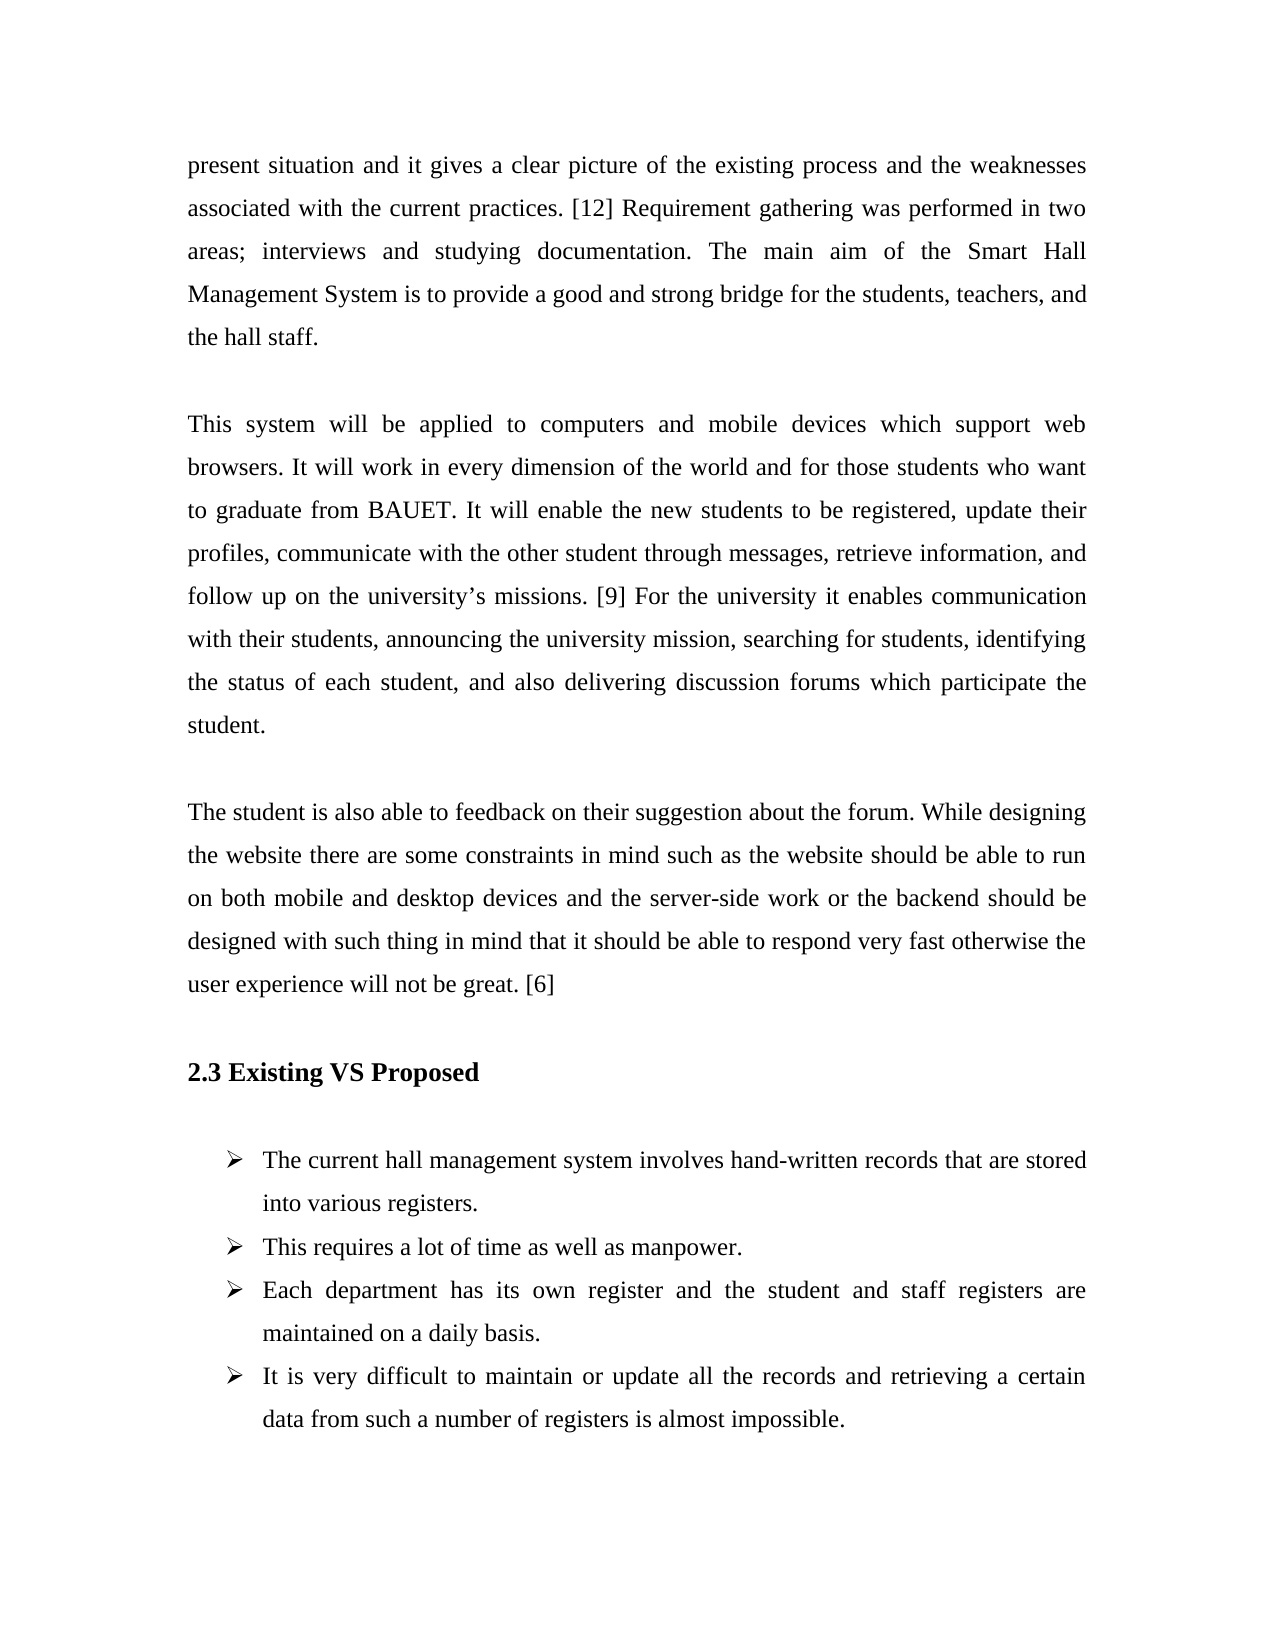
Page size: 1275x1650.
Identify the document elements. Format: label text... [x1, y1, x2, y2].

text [187, 150, 1087, 351]
list Each department has its own register and the student and staff registers are maintained on a daily basis. [225, 1275, 1087, 1347]
text 2.3 Existing VS Proposed [187, 1056, 1087, 1087]
text The student is also able to feedback on their suggestion about the forum. While designing the website there are some constraints in mind such as the website should be able to run on both mobile and desktop devices and the server-side work or the backend should be designed with such thing in mind that it should be able to respond very fast otherwise the user experience will not be great. [6] [187, 797, 1087, 998]
list It is very difficult to maintain or update all the records and retrieving a certain data from such a number of registers is almost impossible. [225, 1361, 1087, 1433]
list This requires a lot of time as well as manpower. [225, 1232, 1087, 1260]
text This system will be applied to computers and mobile devices which support web browsers. It will work in every dimension of the world and for those students who want to graduate from BAUET. It will enable the new students to be registered, update their profiles, communicate with the other student through messages, retrieve information, and follow up on the university’s missions. [9] For the university it enables communication with their students, announcing the university mission, searching for students, identifying the status of each student, and also delivering discussion forums which participate the student. [187, 409, 1087, 739]
list The current hall management system involves hand-written records that are stored into various registers. [225, 1145, 1087, 1217]
